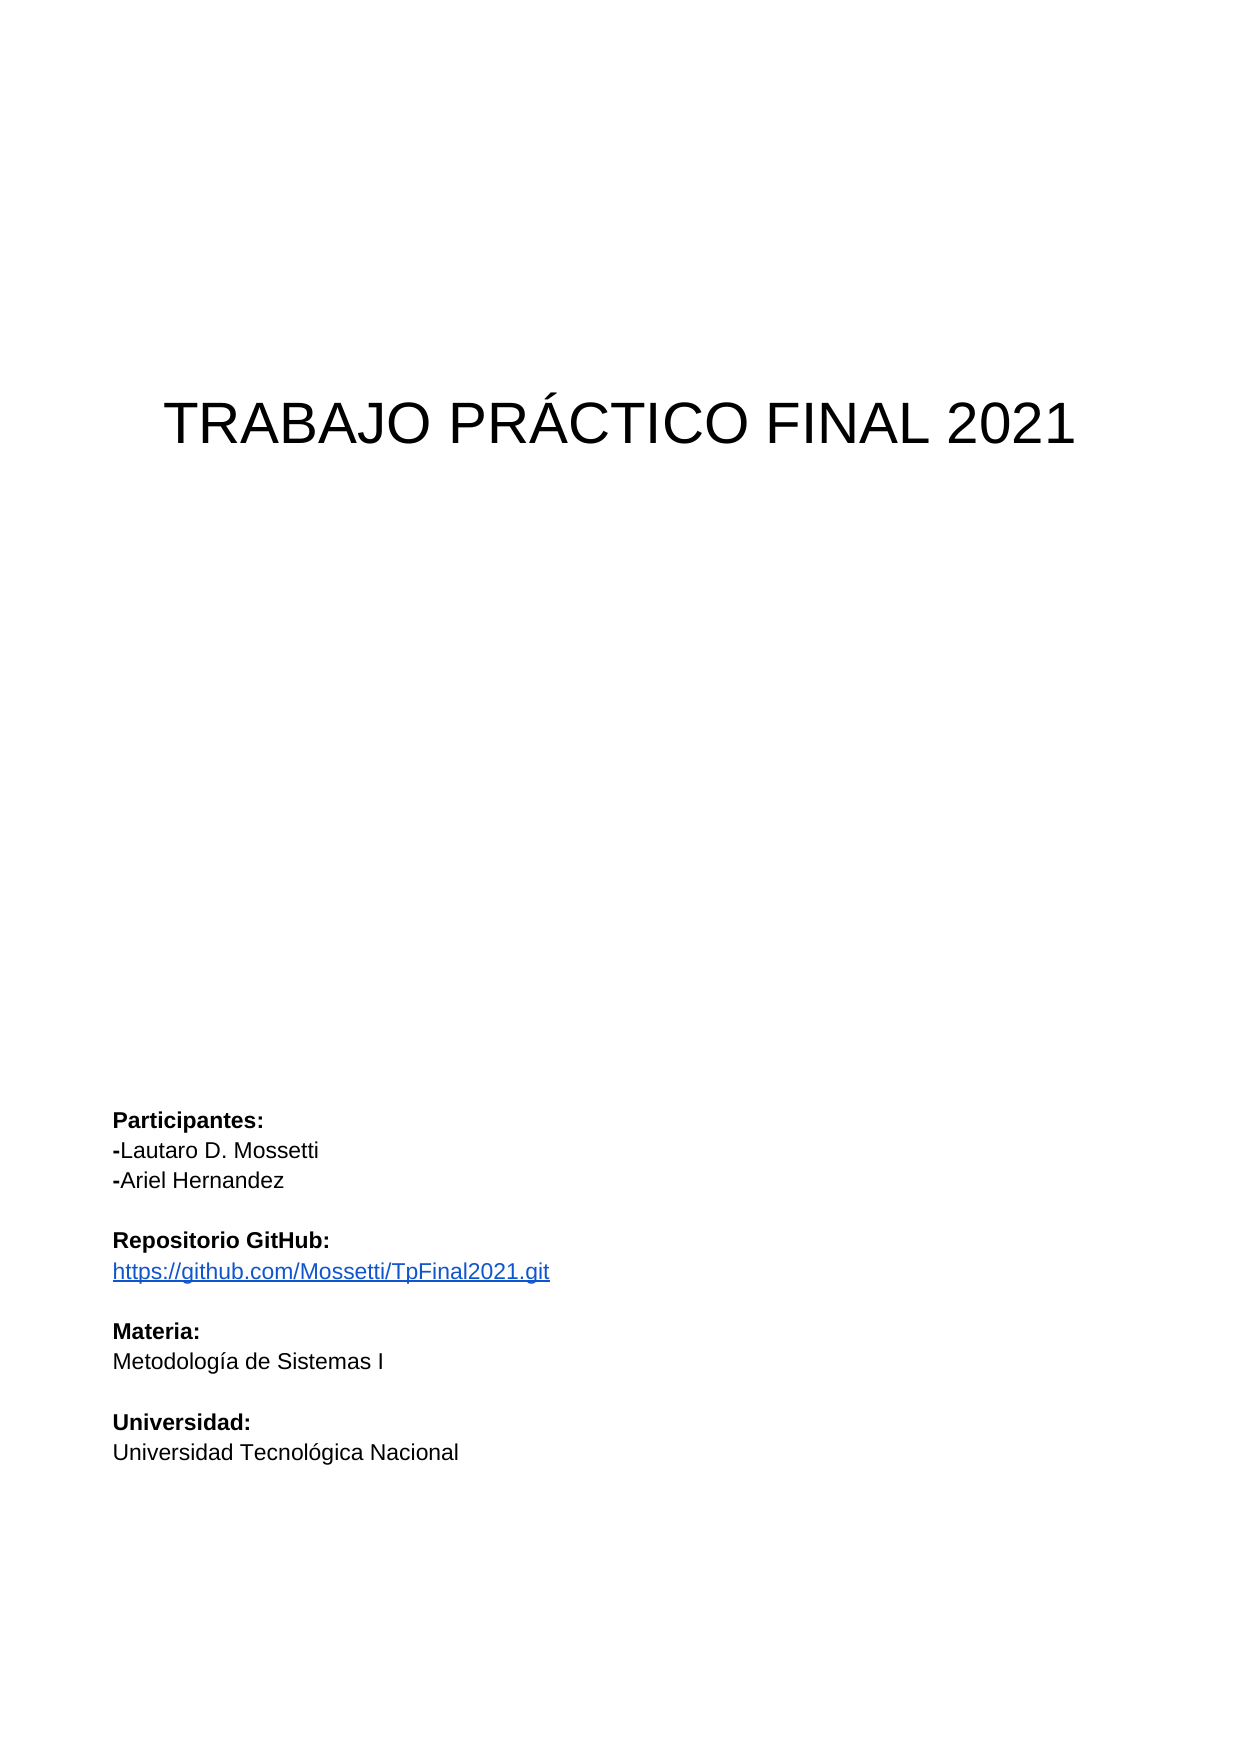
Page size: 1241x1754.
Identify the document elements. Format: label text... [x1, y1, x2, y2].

text Universidad: [112, 1409, 1128, 1435]
text Materia: [112, 1318, 1128, 1344]
title TRABAJO PRÁCTICO FINAL 2021 [112, 389, 1128, 456]
text Participantes: [112, 1107, 1128, 1133]
text Metodología de Sistemas I [112, 1348, 1128, 1375]
text https://github.com/Mossetti/TpFinal2021.git [112, 1258, 1128, 1284]
text Repositorio GitHub: [112, 1227, 1128, 1254]
text -Ariel Hernandez [112, 1167, 1128, 1193]
text -Lautaro D. Mossetti [112, 1137, 1128, 1163]
text Universidad Tecnológica Nacional [112, 1439, 1128, 1465]
